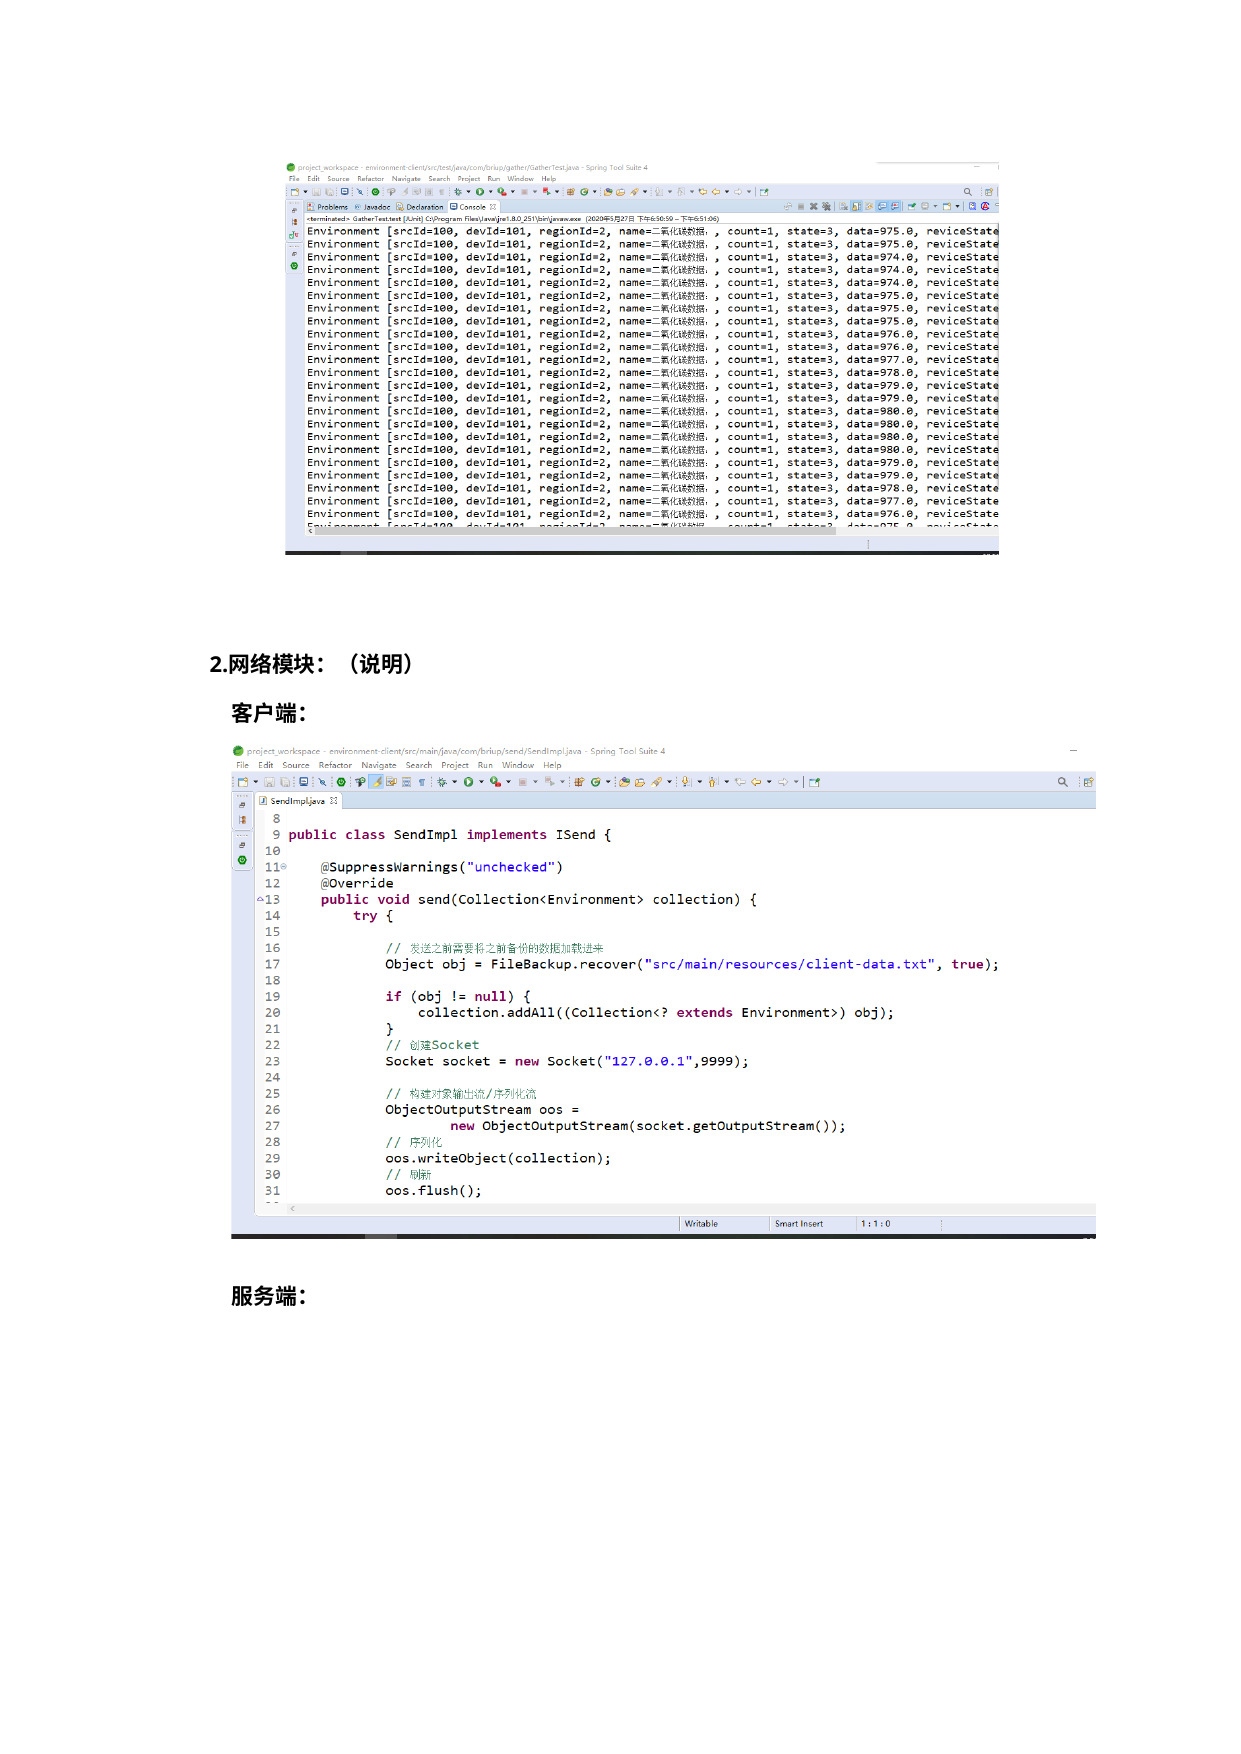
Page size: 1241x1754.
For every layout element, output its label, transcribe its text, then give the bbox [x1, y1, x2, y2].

text 2.网络模块：（说明） [187, 647, 1053, 679]
picture [231, 743, 1096, 1239]
picture [285, 162, 999, 555]
text 客户端： [187, 695, 1053, 728]
text 服务端： [187, 1278, 1053, 1311]
